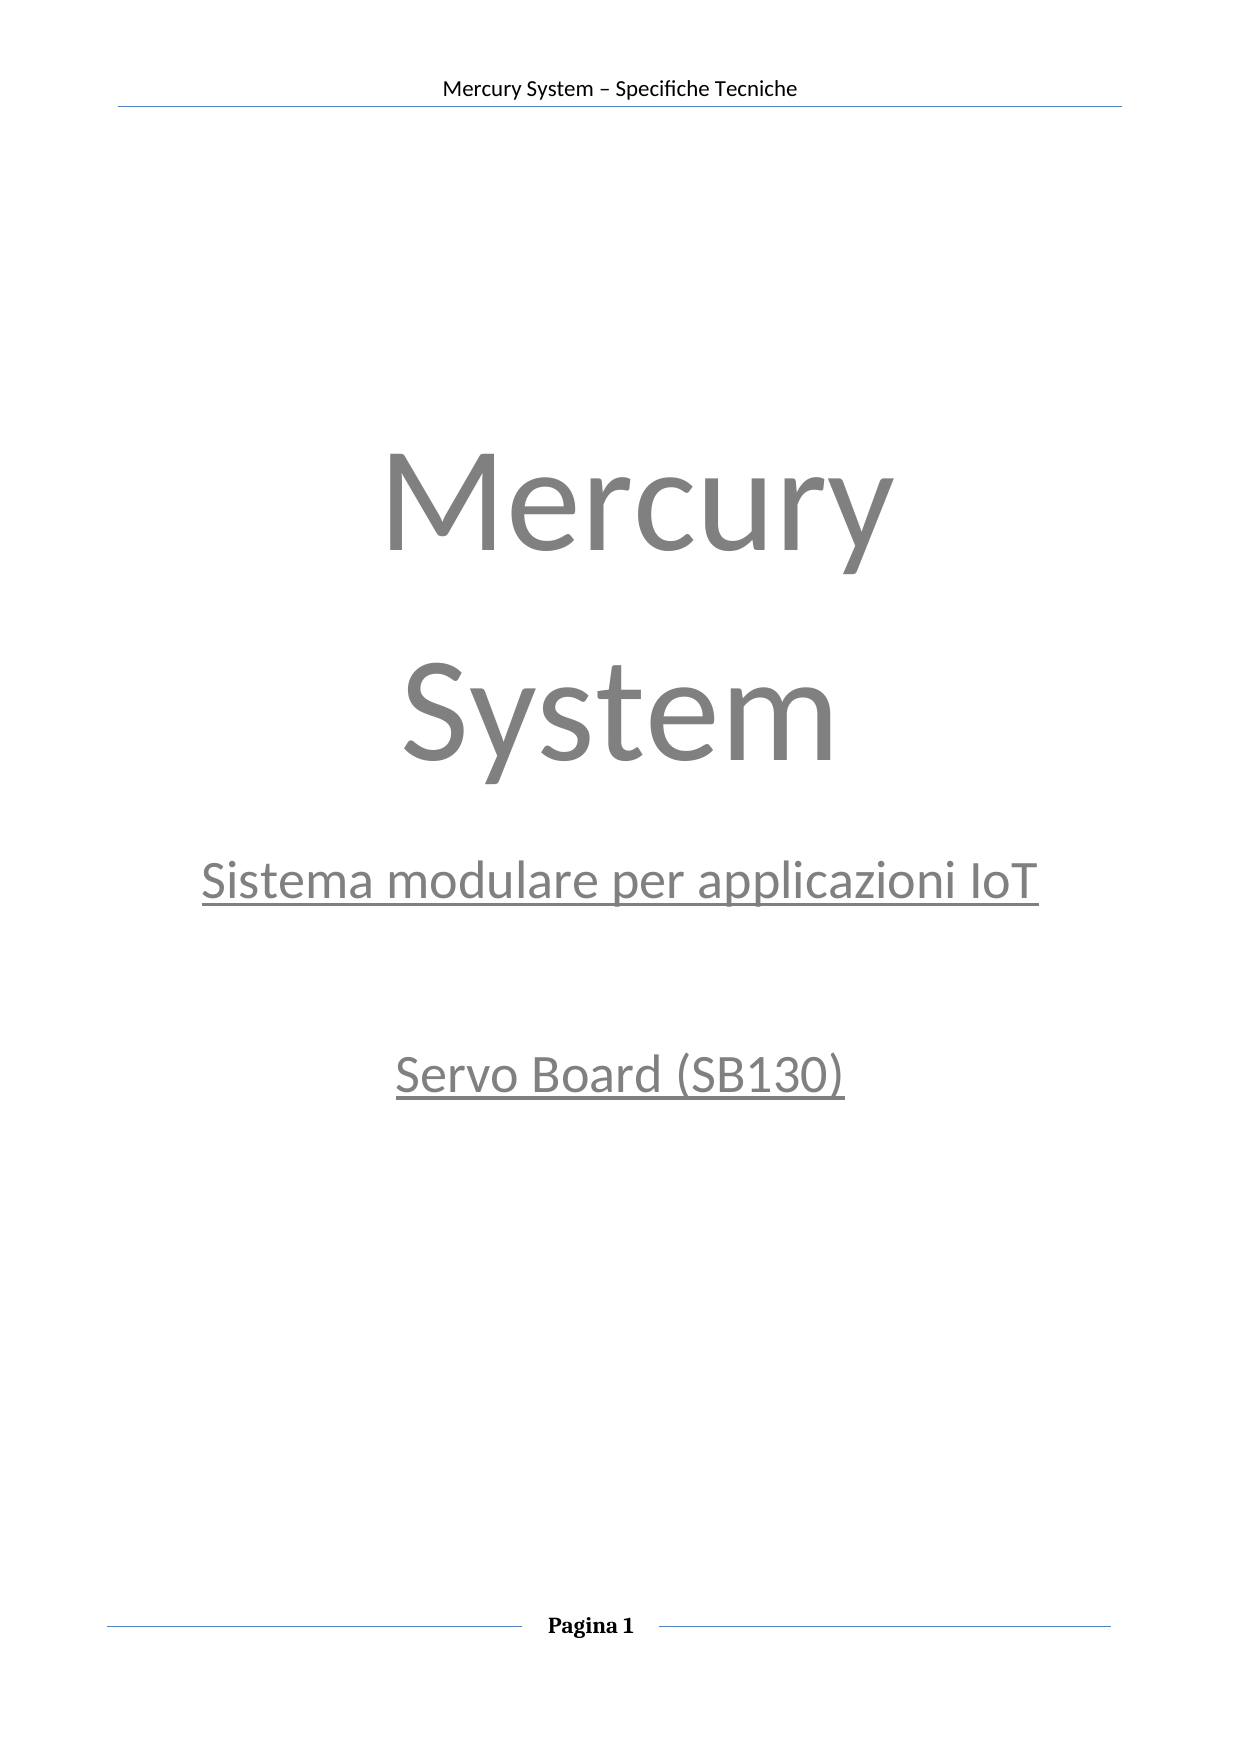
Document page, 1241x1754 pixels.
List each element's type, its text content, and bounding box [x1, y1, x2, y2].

text Servo Board (SB130) [118, 1040, 1122, 1106]
text Sistema modulare per applicazioni IoT [118, 846, 1122, 912]
text Mercury System [118, 404, 1122, 798]
